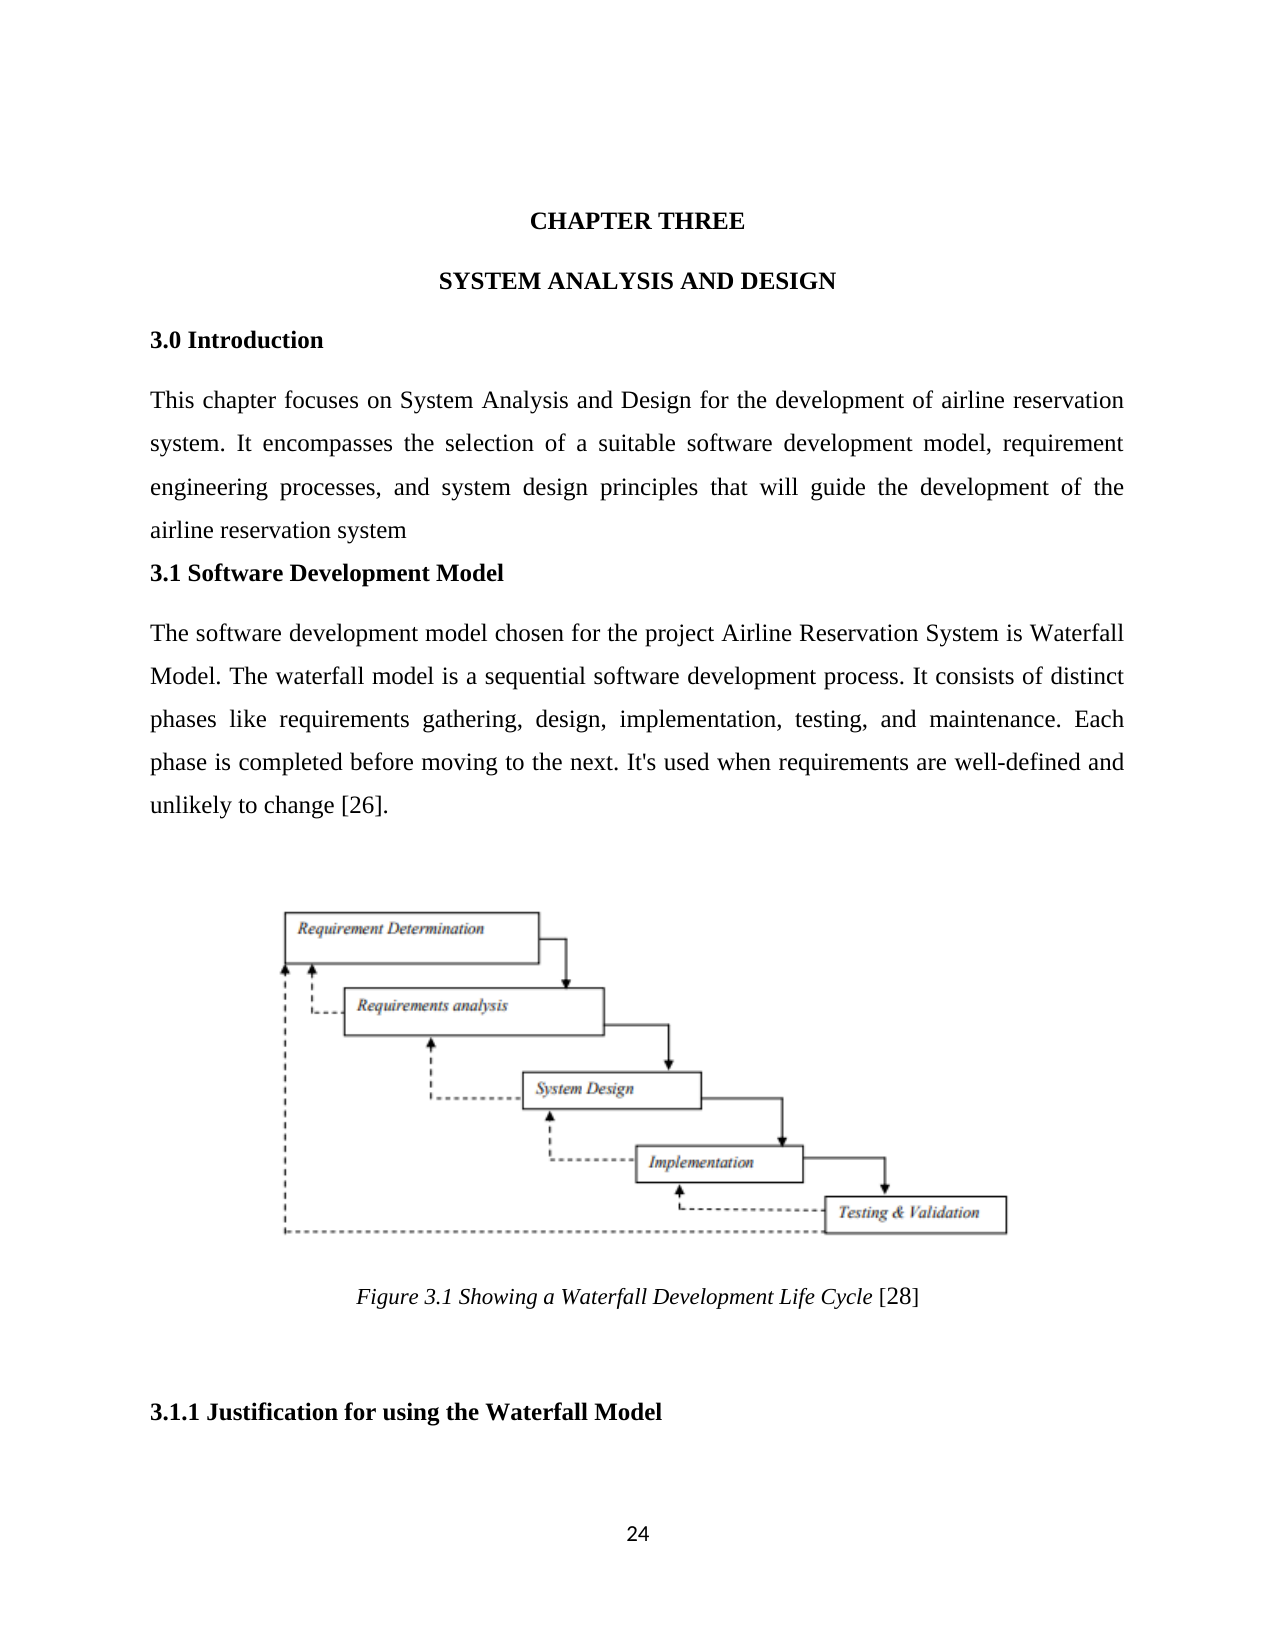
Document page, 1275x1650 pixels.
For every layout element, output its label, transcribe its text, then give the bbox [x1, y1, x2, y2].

text Figure 3.1 Showing a Waterfall Development Life Cycle [28] [150, 1281, 1125, 1310]
text 3.0 Introduction [150, 326, 1125, 354]
text The software development model chosen for the project Airline Reservation System is Waterfall Model. The waterfall model is a sequential software development process. It consists of distinct phases like requirements gathering, design, implementation, testing, and maintenance. Each phase is completed before moving to the next. It's used when requirements are well-defined and unlikely to change [26]. [150, 618, 1125, 819]
text CHAPTER THREE [150, 206, 1125, 235]
text 3.1 Software Development Model [150, 558, 1125, 587]
text SYSTEM ANALYSIS AND DESIGN [150, 266, 1125, 294]
picture [216, 909, 1059, 1251]
text This chapter focuses on System Analysis and Design for the development of airline reservation system. It encompasses the selection of a suitable software development model, requirement engineering processes, and system design principles that will guide the development of the airline reservation system [150, 385, 1125, 543]
text 3.1.1 Justification for using the Waterfall Model [150, 1397, 1125, 1426]
